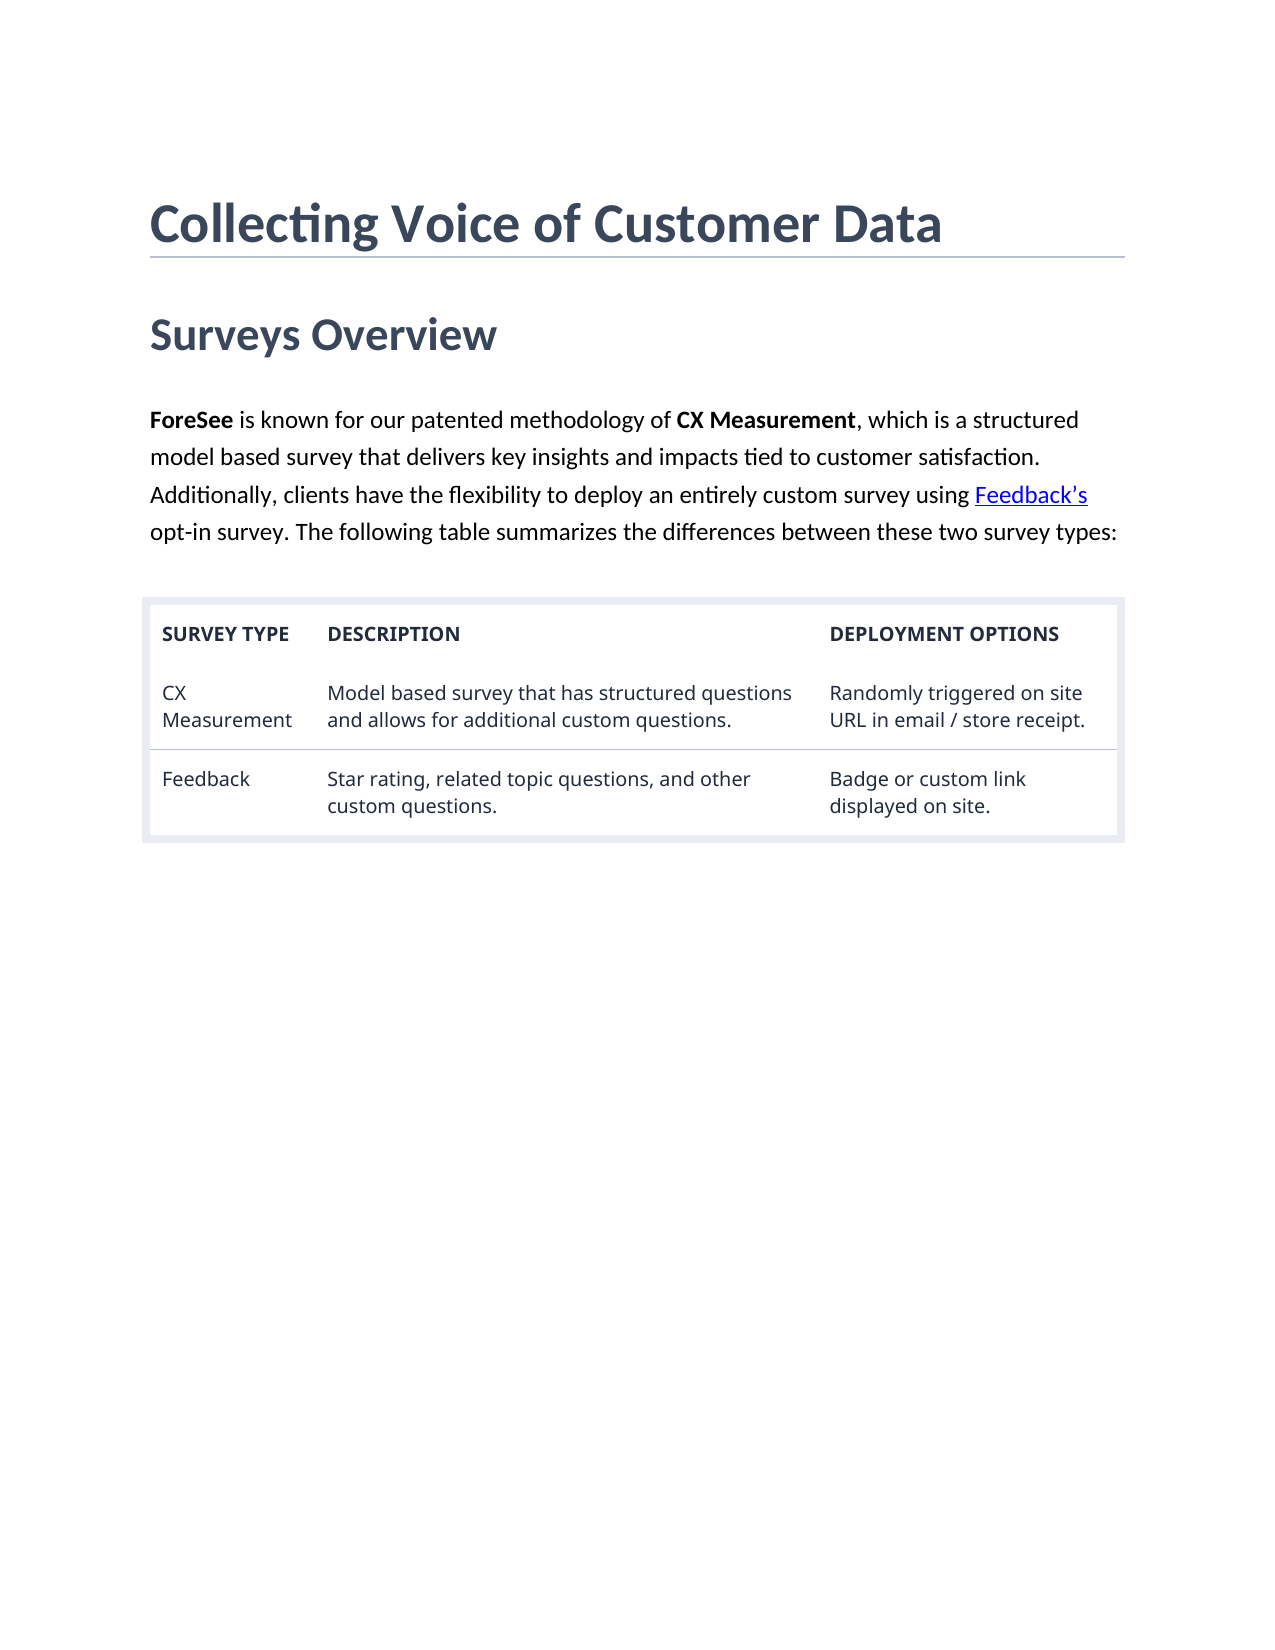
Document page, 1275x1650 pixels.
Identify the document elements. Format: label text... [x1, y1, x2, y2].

text Collecting Voice of Customer Data [150, 187, 1125, 256]
text Surveys Overview [150, 304, 1125, 362]
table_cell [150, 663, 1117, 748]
text ForeSee is known for our patented methodology of CX Measurement, which is a structured model based survey that delivers key insights and impacts tied to customer satisfaction. Additionally, clients have the flexibility to deploy an entirely custom survey using Feedback’s opt-in survey. The following table summarizes the differences between these two survey types: [150, 397, 1125, 547]
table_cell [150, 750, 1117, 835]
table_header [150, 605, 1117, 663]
